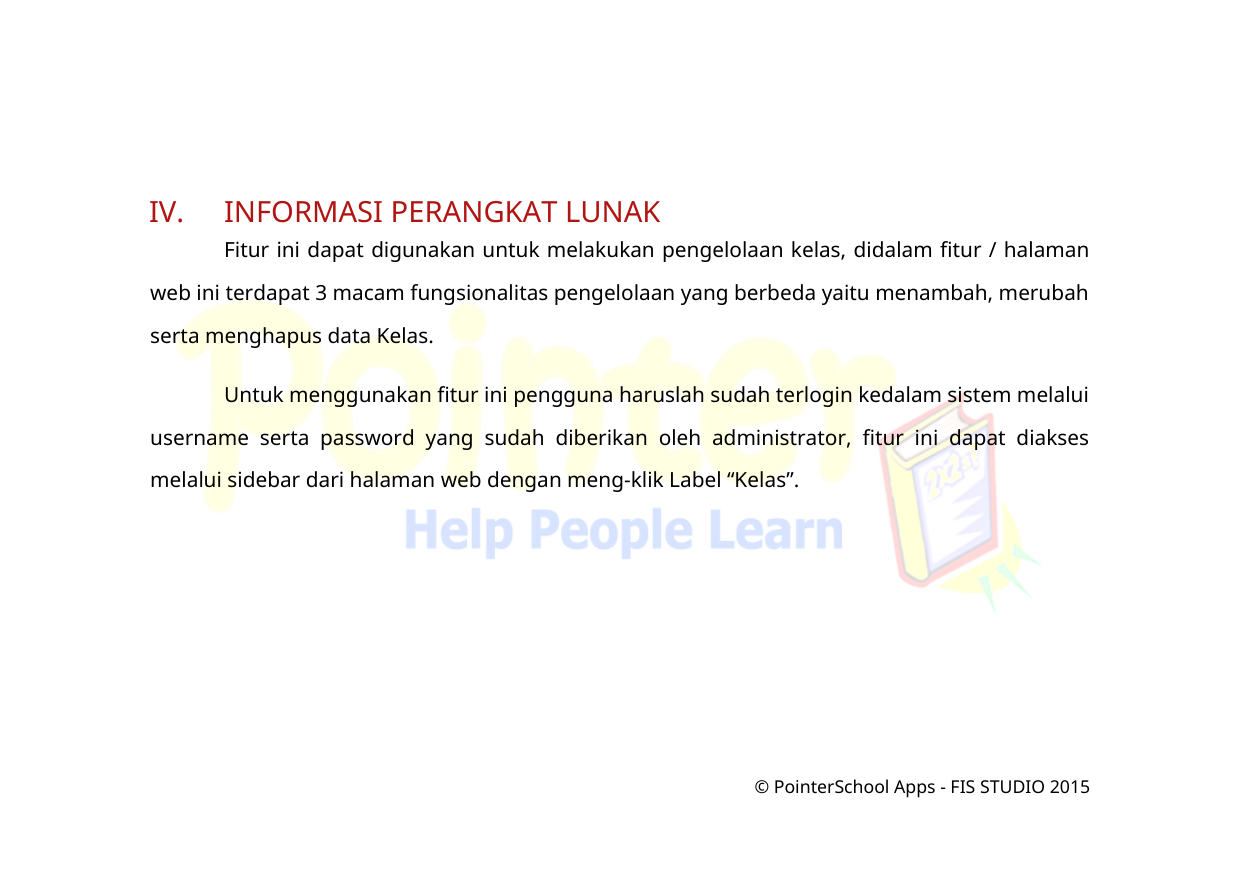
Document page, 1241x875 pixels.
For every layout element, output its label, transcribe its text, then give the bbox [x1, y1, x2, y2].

subtitle INFORMASI PERANGKAT LUNAK [149, 192, 1090, 231]
text Untuk menggunakan fitur ini pengguna haruslah sudah terlogin kedalam sistem melalui username serta password yang sudah diberikan oleh administrator, fitur ini dapat diakses melalui sidebar dari halaman web dengan meng-klik Label “Kelas”. [150, 380, 1090, 494]
text Fitur ini dapat digunakan untuk melakukan pengelolaan kelas, didalam fitur / halaman web ini terdapat 3 macam fungsionalitas pengelolaan yang berbeda yaitu menambah, merubah serta menghapus data Kelas. [150, 236, 1090, 349]
